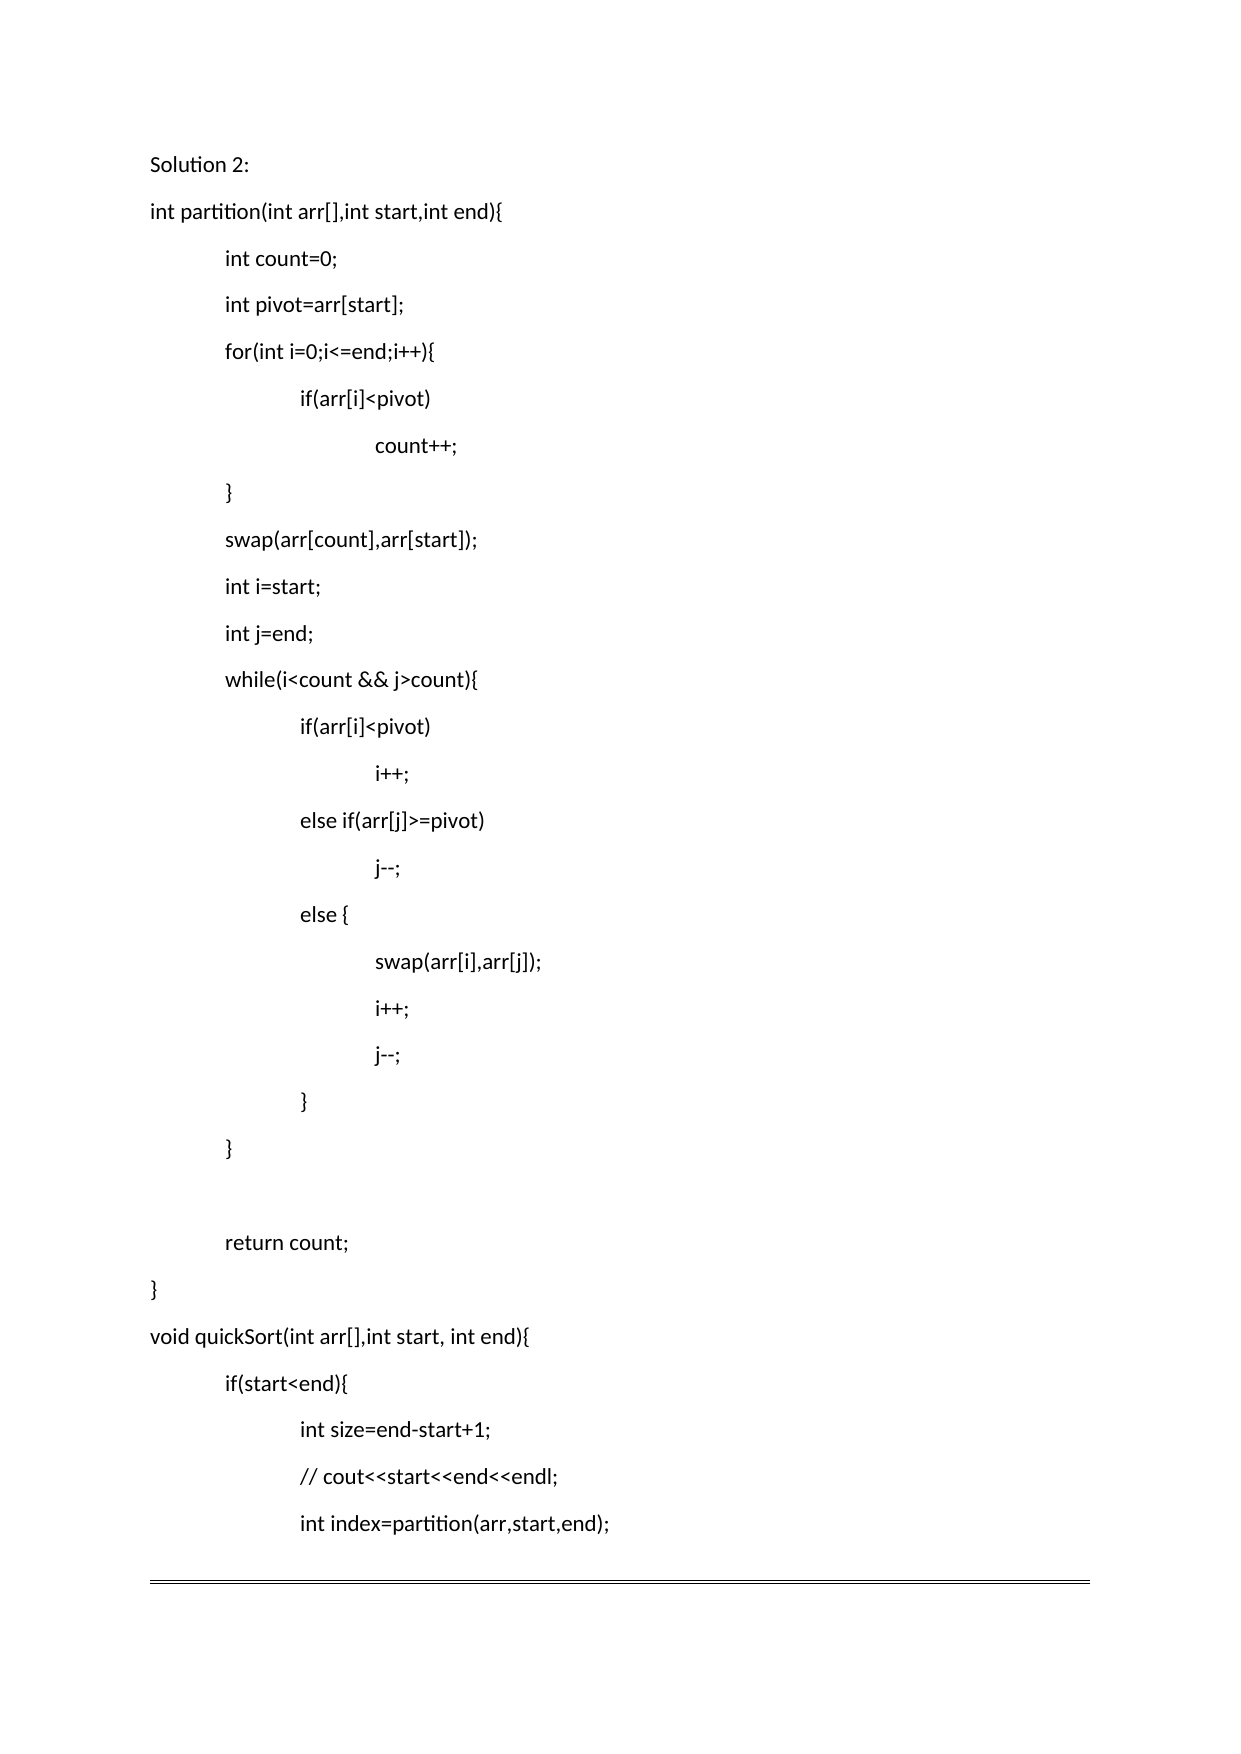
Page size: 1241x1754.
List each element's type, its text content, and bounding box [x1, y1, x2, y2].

text j--; [150, 1041, 1090, 1069]
text void quickSort(int arr[],int start, int end){ [150, 1322, 1090, 1350]
text i++; [150, 759, 1090, 787]
text int j=end; [150, 619, 1090, 647]
text Solution 2: [150, 150, 1090, 178]
text int size=end-start+1; [150, 1416, 1090, 1444]
text } [150, 1275, 1090, 1303]
text int i=start; [150, 572, 1090, 600]
text else { [150, 900, 1090, 928]
text i++; [150, 994, 1090, 1022]
text } [150, 1134, 1090, 1162]
text if(arr[i]<pivot) [150, 384, 1090, 412]
text return count; [150, 1228, 1090, 1256]
text int index=partition(arr,start,end); [150, 1509, 1090, 1537]
text count++; [150, 431, 1090, 459]
text if(start<end){ [150, 1369, 1090, 1397]
text if(arr[i]<pivot) [150, 712, 1090, 741]
text else if(arr[j]>=pivot) [150, 806, 1090, 834]
text // cout<<start<<end<<endl; [150, 1462, 1090, 1491]
text for(int i=0;i<=end;i++){ [150, 337, 1090, 366]
text int count=0; [150, 244, 1090, 272]
text } [150, 1087, 1090, 1116]
text swap(arr[i],arr[j]); [150, 947, 1090, 975]
text j--; [150, 853, 1090, 881]
text int partition(int arr[],int start,int end){ [150, 197, 1090, 225]
text } [150, 478, 1090, 506]
text int pivot=arr[start]; [150, 291, 1090, 319]
text while(i<count && j>count){ [150, 666, 1090, 694]
text swap(arr[count],arr[start]); [150, 525, 1090, 553]
